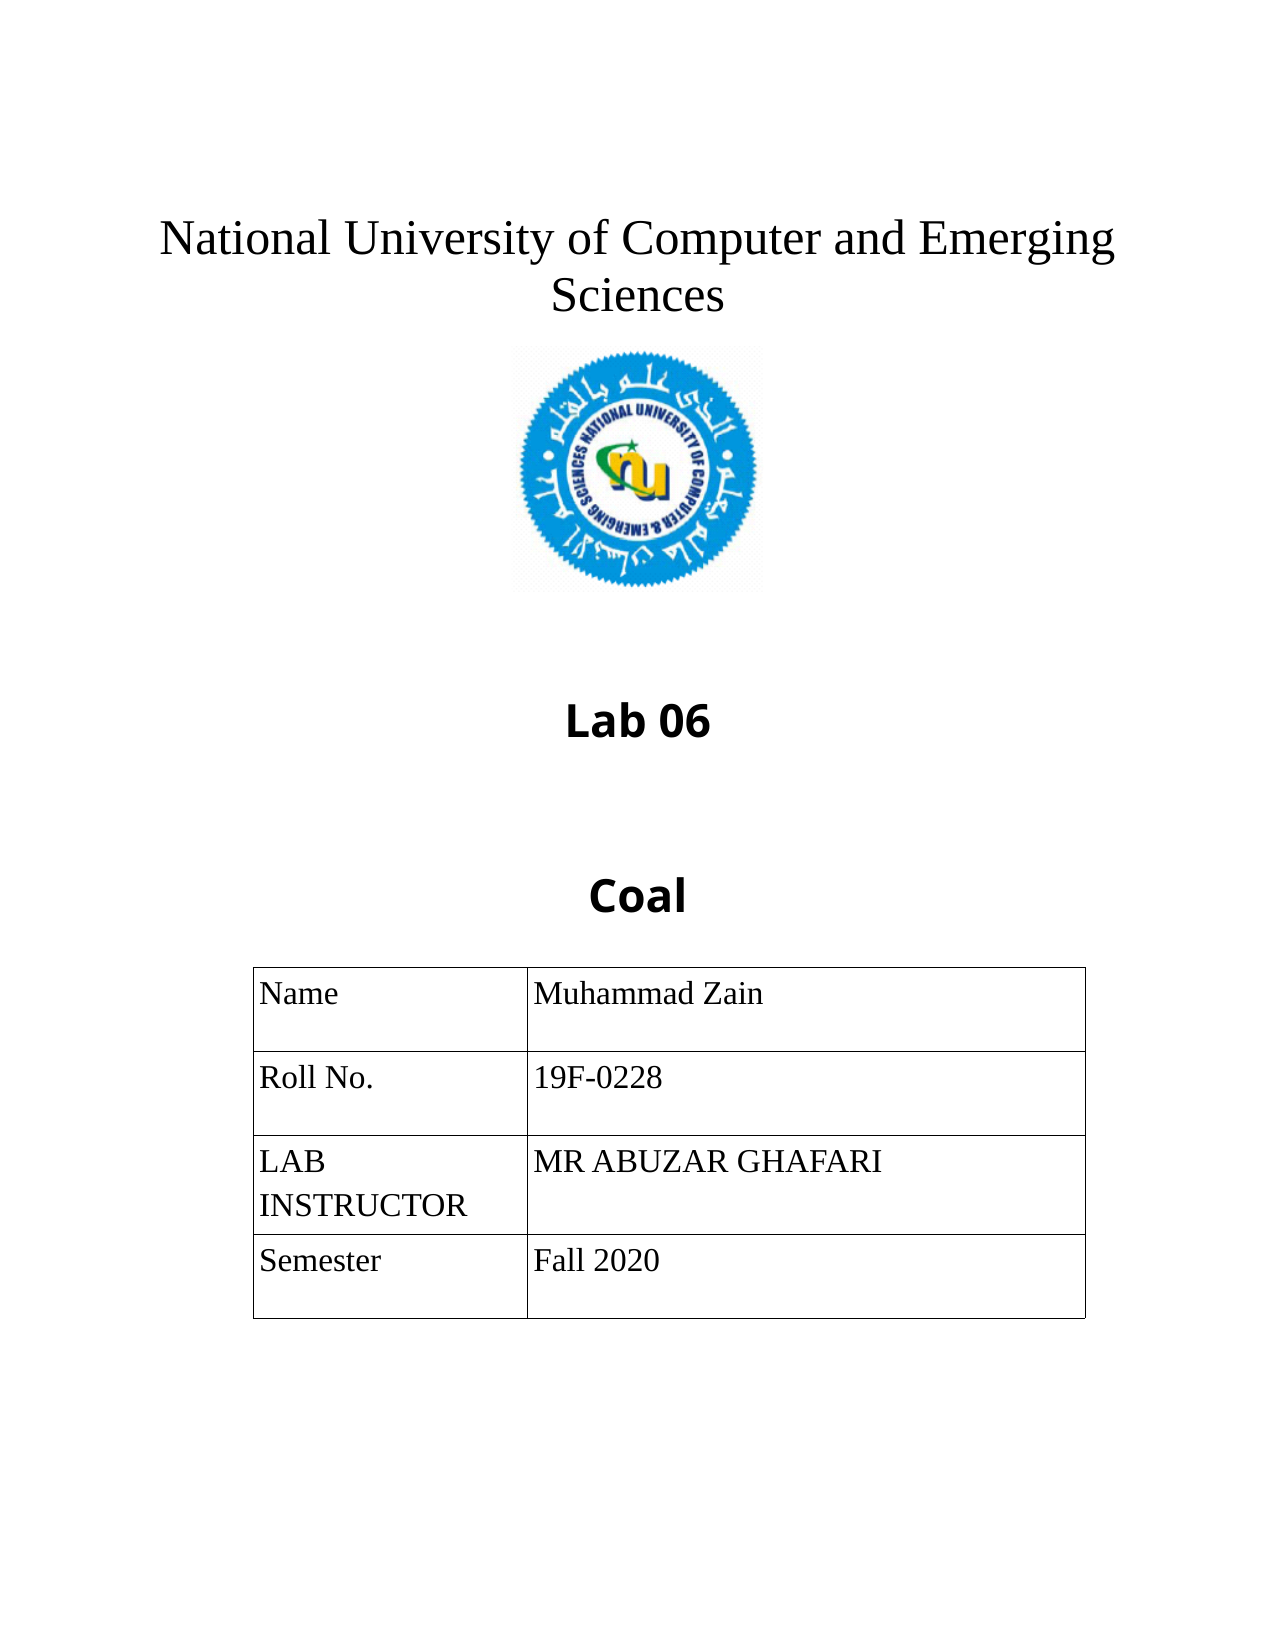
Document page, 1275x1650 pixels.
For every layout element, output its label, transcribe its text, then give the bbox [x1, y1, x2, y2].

title Coal [150, 863, 1125, 926]
text National University of Computer and Emerging Sciences [150, 207, 1125, 322]
table_cell LAB INSTRUCTOR [254, 1136, 527, 1234]
table_header Name [254, 968, 527, 1051]
table_cell Semester [254, 1235, 527, 1318]
table_cell Fall 2020 [528, 1235, 1085, 1318]
table_header Muhammad Zain [528, 968, 1085, 1051]
picture [511, 346, 764, 592]
table_cell Roll No. [254, 1052, 527, 1135]
table_cell 19F-0228 [528, 1052, 1085, 1135]
title Lab 06 [150, 688, 1125, 751]
table_cell MR ABUZAR GHAFARI [528, 1136, 1085, 1234]
